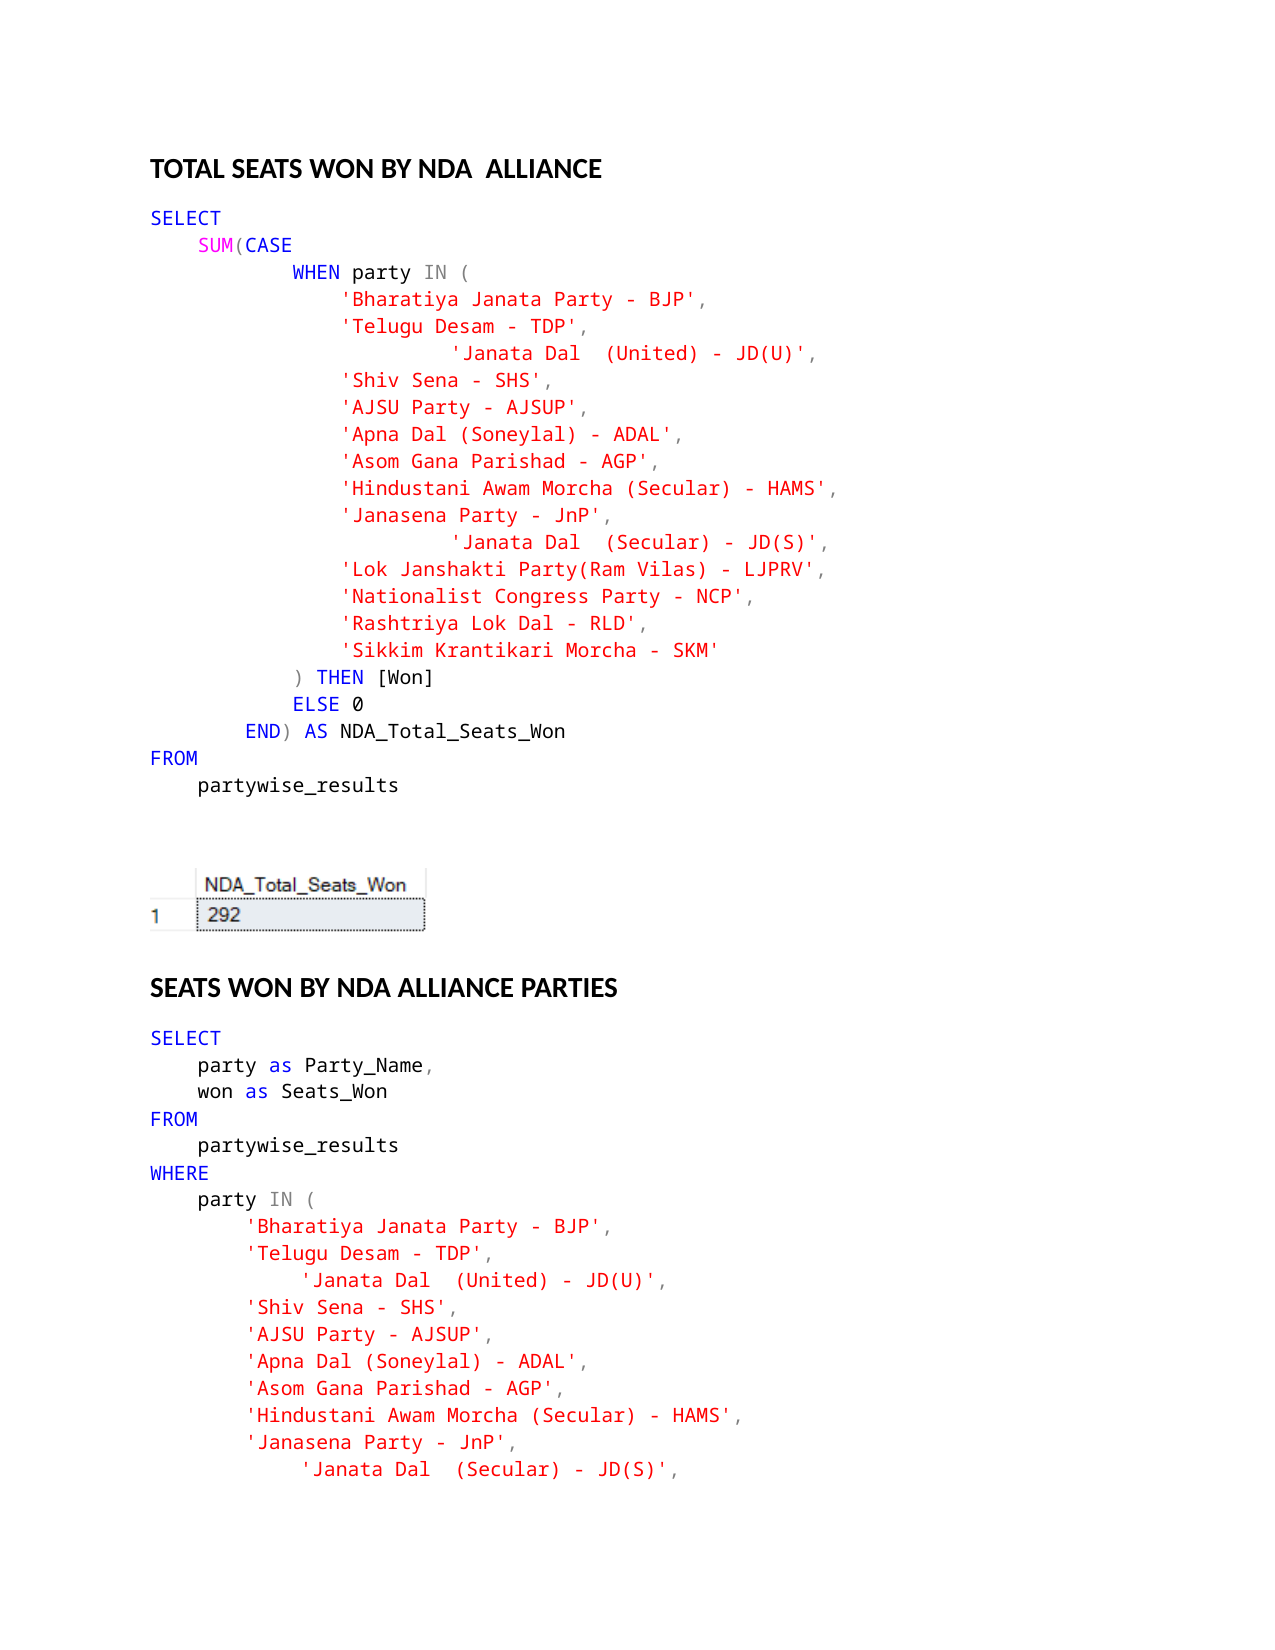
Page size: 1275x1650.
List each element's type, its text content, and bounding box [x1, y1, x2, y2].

text SELECT [150, 1024, 1125, 1051]
picture [150, 868, 438, 952]
text 'Rashtriya Lok Dal - RLD', [150, 609, 1125, 636]
text 'Janata Dal (United) - JD(U)', [150, 339, 1125, 366]
text 'Telugu Desam - TDP', [150, 1240, 1125, 1267]
text party as Party_Name, [150, 1051, 1125, 1078]
text SELECT [150, 204, 1125, 231]
text 'Bharatiya Janata Party - BJP', [150, 285, 1125, 312]
text WHERE [150, 1159, 1125, 1186]
text ) THEN [Won] [150, 663, 1125, 690]
text 'Apna Dal (Soneylal) - ADAL', [150, 420, 1125, 447]
text 'Shiv Sena - SHS', [150, 366, 1125, 393]
text won as Seats_Won [150, 1078, 1125, 1105]
text 'Hindustani Awam Morcha (Secular) - HAMS', [150, 1402, 1125, 1428]
text END) AS NDA_Total_Seats_Won [150, 717, 1125, 744]
text 'Nationalist Congress Party - NCP', [150, 582, 1125, 609]
text 'AJSU Party - AJSUP', [150, 393, 1125, 420]
text ELSE 0 [150, 690, 1125, 717]
text SEATS WON BY NDA ALLIANCE PARTIES [150, 969, 1125, 1005]
text FROM [150, 1105, 1125, 1132]
text 'Janata Dal (United) - JD(U)', [150, 1267, 1125, 1294]
text WHEN party IN ( [150, 258, 1125, 285]
text partywise_results [150, 771, 1125, 798]
text 'Janasena Party - JnP', [150, 501, 1125, 528]
text 'Telugu Desam - TDP', [150, 312, 1125, 339]
text FROM [150, 744, 1125, 771]
text 'Lok Janshakti Party(Ram Vilas) - LJPRV', [150, 555, 1125, 582]
text 'Hindustani Awam Morcha (Secular) - HAMS', [150, 474, 1125, 501]
text 'Janata Dal (Secular) - JD(S)', [150, 1456, 1125, 1482]
text 'AJSU Party - AJSUP', [150, 1321, 1125, 1348]
text 'Janasena Party - JnP', [150, 1428, 1125, 1456]
text 'Janata Dal (Secular) - JD(S)', [150, 528, 1125, 555]
text partywise_results [150, 1132, 1125, 1159]
text 'Shiv Sena - SHS', [150, 1294, 1125, 1321]
text 'Asom Gana Parishad - AGP', [150, 447, 1125, 474]
text 'Sikkim Krantikari Morcha - SKM' [150, 636, 1125, 663]
text SUM(CASE [150, 231, 1125, 258]
text 'Asom Gana Parishad - AGP', [150, 1374, 1125, 1402]
text TOTAL SEATS WON BY NDA ALLIANCE [150, 150, 1125, 186]
text 'Apna Dal (Soneylal) - ADAL', [150, 1348, 1125, 1374]
text 'Bharatiya Janata Party - BJP', [150, 1213, 1125, 1240]
text party IN ( [150, 1186, 1125, 1213]
